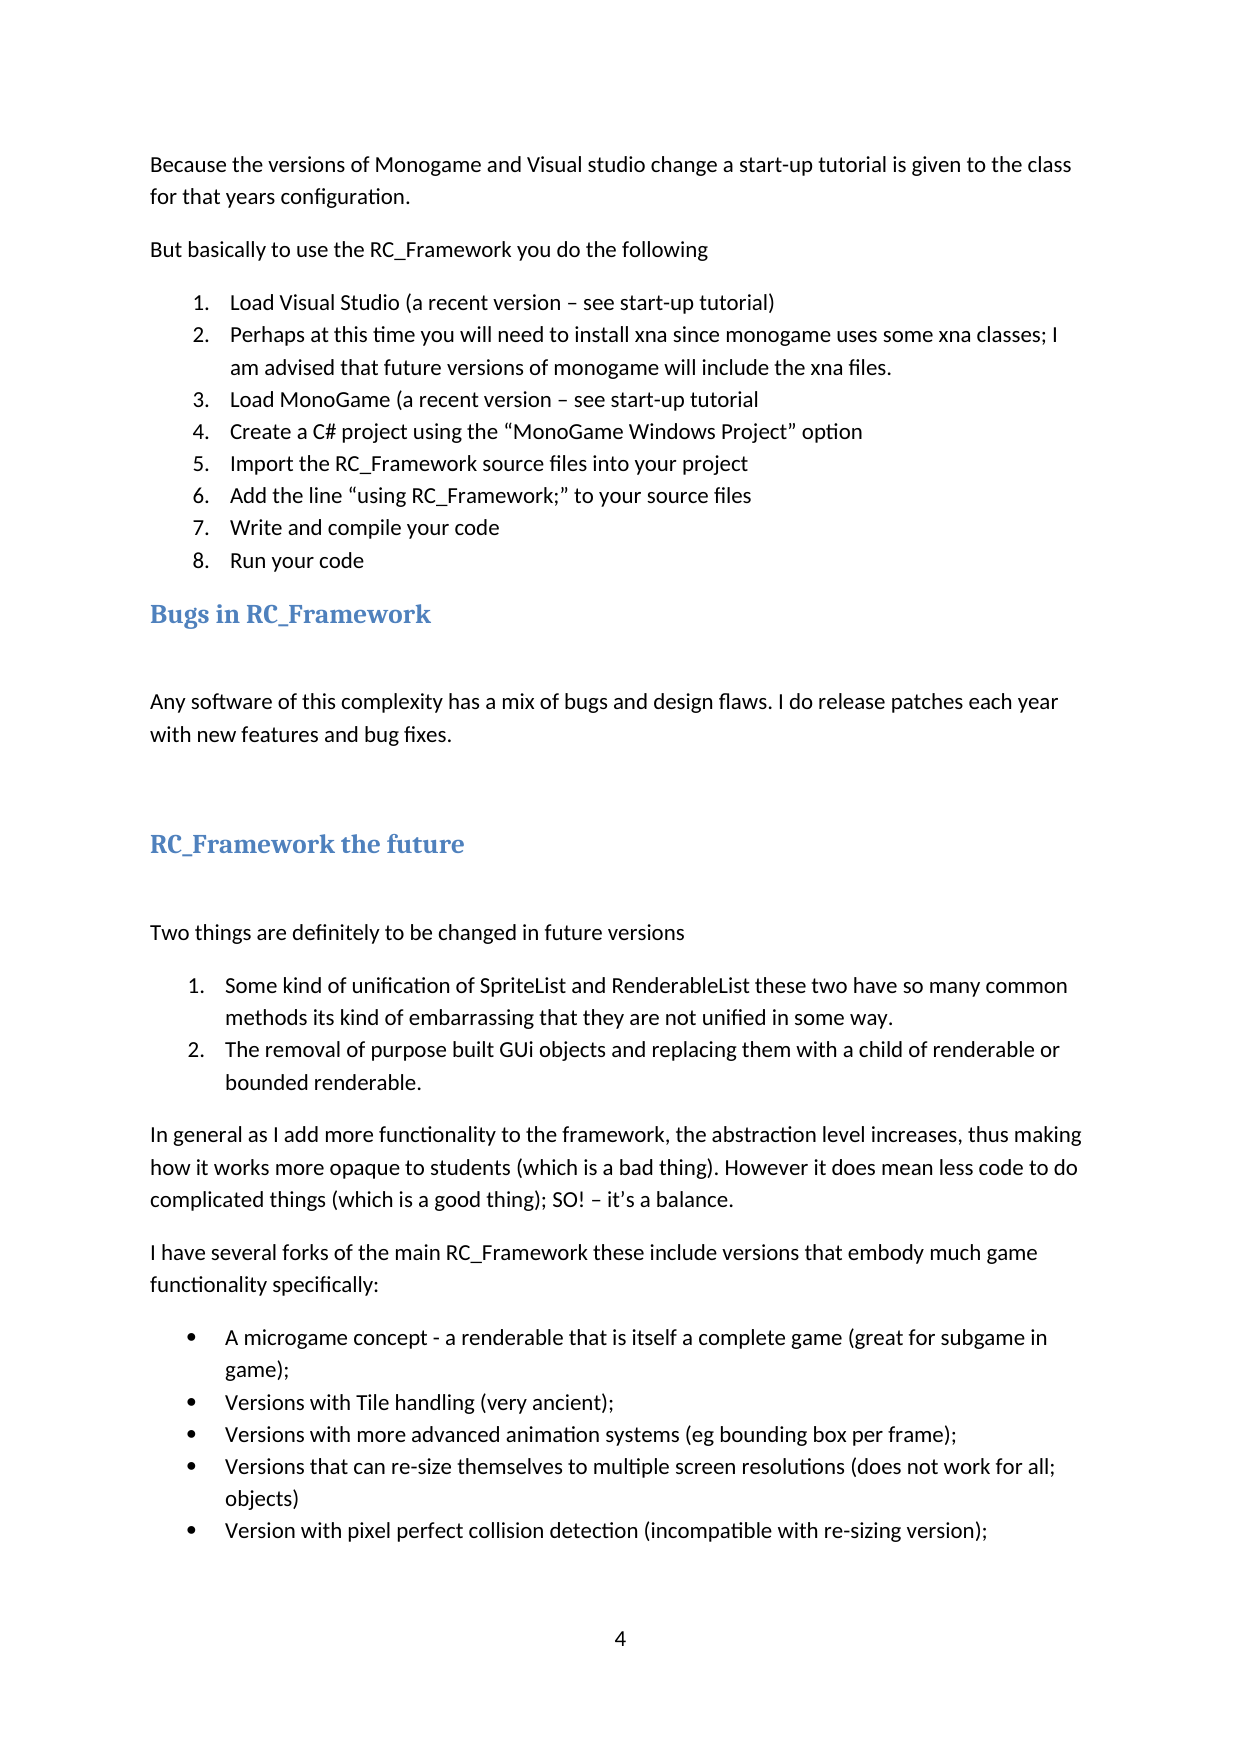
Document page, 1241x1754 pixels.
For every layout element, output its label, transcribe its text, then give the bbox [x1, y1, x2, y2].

list Versions with more advanced animation systems (eg bounding box per frame); [187, 1420, 1090, 1448]
text In general as I add more functionality to the framework, the abstraction level increases, thus making how it works more opaque to students (which is a bad thing). However it does mean less code to do complicated things (which is a good thing); SO! – it’s a balance. [150, 1121, 1090, 1213]
text I have several forks of the main RC_Framework these include versions that embody much game functionality specifically: [150, 1238, 1090, 1298]
text Two things are definitely to be changed in future versions [150, 918, 1090, 946]
text But basically to use the RC_Framework you do the following [150, 235, 1090, 263]
list Import the RC_Framework source files into your project [192, 449, 1090, 477]
list Create a C# project using the “MonoGame Windows Project” option [192, 417, 1090, 445]
text Because the versions of Monogame and Visual studio change a start-up tutorial is given to the class for that years configuration. [150, 150, 1090, 210]
list Version with pixel perfect collision detection (incompatible with re-sizing version); [187, 1516, 1090, 1544]
subtitle RC_Framework the future [150, 829, 1090, 860]
list Versions that can re-size themselves to multiple screen resolutions (does not work for all; objects) [187, 1452, 1090, 1512]
subtitle Bugs in RC_Framework [150, 599, 1090, 630]
list Versions with Tile handling (very ancient); [187, 1388, 1090, 1416]
list Some kind of unification of SpriteList and RenderableList these two have so many common methods its kind of embarrassing that they are not unified in some way. [187, 971, 1090, 1031]
list Perhaps at this time you will need to install xna since monogame uses some xna classes; I am advised that future versions of monogame will include the xna files. [192, 320, 1090, 381]
list Add the line “using RC_Framework;” to your source files [192, 481, 1090, 509]
list Run your code [192, 546, 1090, 574]
list The removal of purpose built GUi objects and replacing them with a child of renderable or bounded renderable. [187, 1035, 1090, 1096]
list Load Visual Studio (a recent version – see start-up tutorial) [192, 288, 1090, 316]
text Any software of this complexity has a mix of bugs and design flaws. I do release patches each year with new features and bug fixes. [150, 687, 1090, 748]
list A microgame concept - a renderable that is itself a complete game (great for subgame in game); [187, 1323, 1090, 1383]
list Write and compile your code [192, 513, 1090, 542]
list Load MonoGame (a recent version – see start-up tutorial [192, 385, 1090, 413]
